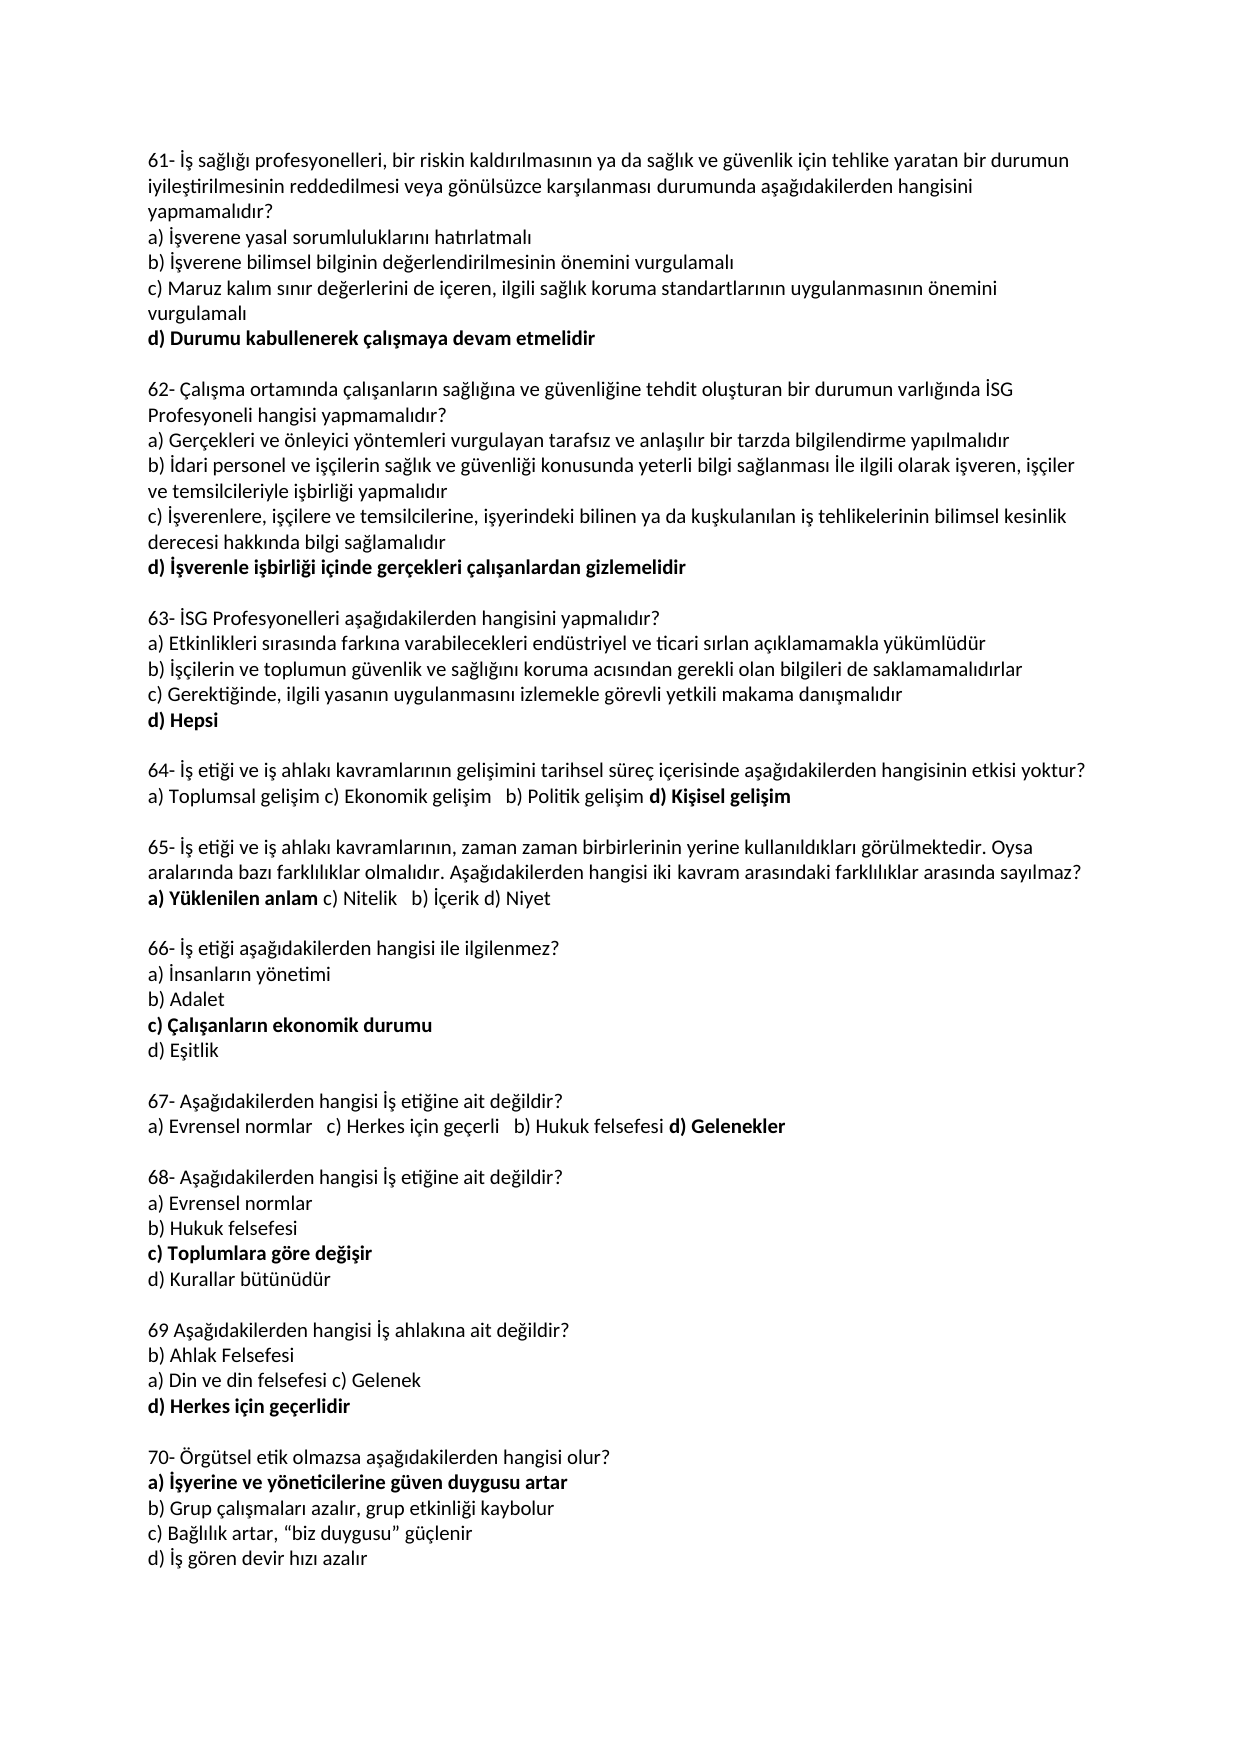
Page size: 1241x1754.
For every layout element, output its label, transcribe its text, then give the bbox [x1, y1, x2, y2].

text 65- İş etiği ve iş ahlakı kavramlarının, zaman zaman birbirlerinin yerine kullanıldıkları görülmektedir. Oysa aralarında bazı farklılıklar olmalıdır. Aşağıdakilerden hangisi iki kavram arasındaki farklılıklar arasında sayılmaz? a) Yüklenilen anlam c) Nitelik b) İçerik d) Niyet [148, 834, 1093, 910]
text 62- Çalışma ortamında çalışanların sağlığına ve güvenliğine tehdit oluşturan bir durumun varlığında İSG Profesyoneli hangisi yapmamalıdır? a) Gerçekleri ve önleyici yöntemleri vurgulayan tarafsız ve anlaşılır bir tarzda bilgilendirme yapılmalıdır b) İdari personel ve işçilerin sağlık ve güvenliği konusunda yeterli bilgi sağlanması İle ilgili olarak işveren, işçiler ve temsilcileriyle işbirliği yapmalıdır c) İşverenlere, işçilere ve temsilcilerine, işyerindeki bilinen ya da kuşkulanılan iş tehlikelerinin bilimsel kesinlik derecesi hakkında bilgi sağlamalıdır d) İşverenle işbirliği içinde gerçekleri çalışanlardan gizlemelidir [148, 376, 1093, 580]
text 68- Aşağıdakilerden hangisi İş etiğine ait değildir? a) Evrensel normlar b) Hukuk felsefesi c) Toplumlara göre değişir d) Kurallar bütünüdür [148, 1164, 1093, 1291]
text 69 Aşağıdakilerden hangisi İş ahlakına ait değildir? b) Ahlak Felsefesi a) Din ve din felsefesi c) Gelenek d) Herkes için geçerlidir [148, 1317, 1093, 1418]
text 67- Aşağıdakilerden hangisi İş etiğine ait değildir? a) Evrensel normlar c) Herkes için geçerli b) Hukuk felsefesi d) Gelenekler [148, 1088, 1093, 1139]
text 61- İş sağlığı profesyonelleri, bir riskin kaldırılmasının ya da sağlık ve güvenlik için tehlike yaratan bir durumun iyileştirilmesinin reddedilmesi veya gönülsüzce karşılanması durumunda aşağıdakilerden hangisini yapmamalıdır? a) İşverene yasal sorumluluklarını hatırlatmalı b) İşverene bilimsel bilginin değerlendirilmesinin önemini vurgulamalı c) Maruz kalım sınır değerlerini de içeren, ilgili sağlık koruma standartlarının uygulanmasının önemini vurgulamalı d) Durumu kabullenerek çalışmaya devam etmelidir [148, 148, 1093, 351]
text 63- İSG Profesyonelleri aşağıdakilerden hangisini yapmalıdır? a) Etkinlikleri sırasında farkına varabilecekleri endüstriyel ve ticari sırlan açıklamamakla yükümlüdür b) İşçilerin ve toplumun güvenlik ve sağlığını koruma acısından gerekli olan bilgileri de saklamamalıdırlar c) Gerektiğinde, ilgili yasanın uygulanmasını izlemekle görevli yetkili makama danışmalıdır d) Hepsi [148, 605, 1093, 732]
text 64- İş etiği ve iş ahlakı kavramlarının gelişimini tarihsel süreç içerisinde aşağıdakilerden hangisinin etkisi yoktur? a) Toplumsal gelişim c) Ekonomik gelişim b) Politik gelişim d) Kişisel gelişim [148, 758, 1093, 808]
text 70- Örgütsel etik olmazsa aşağıdakilerden hangisi olur? a) İşyerine ve yöneticilerine güven duygusu artar b) Grup çalışmaları azalır, grup etkinliği kaybolur c) Bağlılık artar, “biz duygusu” güçlenir d) İş gören devir hızı azalır [148, 1444, 1093, 1571]
text 66- İş etiği aşağıdakilerden hangisi ile ilgilenmez? a) İnsanların yönetimi b) Adalet c) Çalışanların ekonomik durumu d) Eşitlik [148, 936, 1093, 1063]
